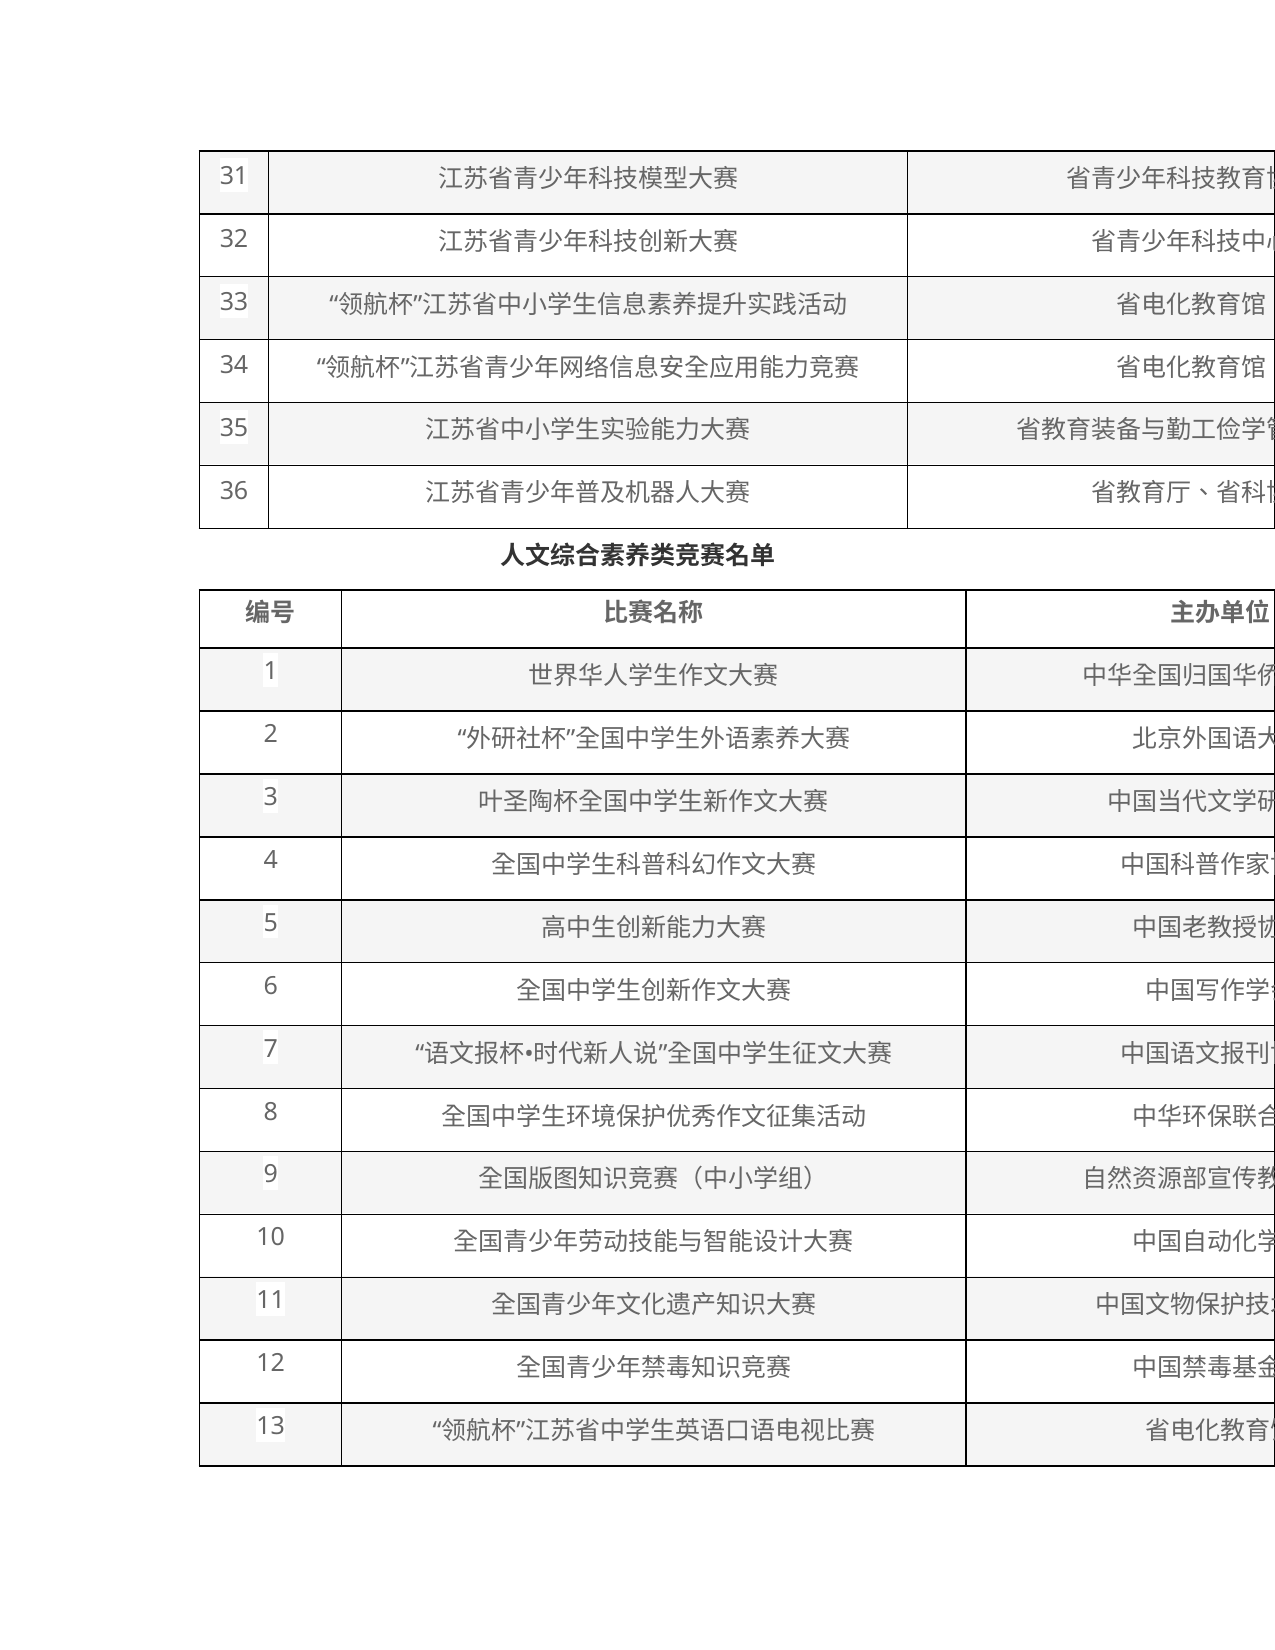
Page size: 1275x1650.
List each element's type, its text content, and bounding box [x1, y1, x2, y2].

table_header 比赛名称 [342, 591, 965, 647]
table_cell 全国中学生创新作文大赛 [342, 963, 965, 1025]
table_cell 36 [200, 466, 268, 527]
table_cell 8 [200, 1089, 341, 1151]
table_cell 7 [200, 1026, 341, 1088]
table_cell 32 [200, 215, 268, 276]
table_cell 中国自动化学会 [967, 1215, 1274, 1276]
table_cell 13 [200, 1404, 341, 1465]
table_cell 中华环保联合会 [967, 1089, 1274, 1151]
table_cell 1 [200, 649, 341, 710]
table_cell “语文报杯•时代新人说”全国中学生征文大赛 [342, 1026, 965, 1088]
table_cell 省教育装备与勤工俭学管理中心 [908, 403, 1274, 464]
table_cell 省青少年科技教育协会 [908, 152, 1274, 213]
table_cell 10 [200, 1215, 341, 1276]
table_cell 省青少年科技中心 [908, 215, 1274, 276]
table_cell 省教育厅、省科协 [908, 466, 1274, 527]
table_cell 全国版图知识竞赛（中小学组） [342, 1152, 965, 1213]
table_cell 5 [200, 901, 341, 962]
table_cell 6 [200, 963, 341, 1025]
table_cell 省电化教育馆 [967, 1404, 1274, 1465]
table_cell 自然资源部宣传教育中心 [967, 1152, 1274, 1213]
table_cell 11 [200, 1278, 341, 1339]
table_cell 中华全国归国华侨联合会 [967, 649, 1274, 710]
table_cell 江苏省中小学生实验能力大赛 [269, 403, 907, 464]
table_cell 31 [200, 152, 268, 213]
table_cell 4 [200, 838, 341, 899]
table_cell “领航杯”江苏省中学生英语口语电视比赛 [342, 1404, 965, 1465]
table_cell 12 [200, 1341, 341, 1402]
table_header 编号 [200, 591, 341, 647]
table_cell 34 [200, 340, 268, 402]
table_cell 2 [200, 712, 341, 773]
table_cell 中国写作学会 [967, 963, 1274, 1025]
table_cell 高中生创新能力大赛 [342, 901, 965, 962]
table_cell 江苏省青少年科技创新大赛 [269, 215, 907, 276]
table_cell “领航杯”江苏省中小学生信息素养提升实践活动 [269, 277, 907, 339]
table_cell “领航杯”江苏省青少年网络信息安全应用能力竞赛 [269, 340, 907, 402]
table_cell “外研社杯”全国中学生外语素养大赛 [342, 712, 965, 773]
table_cell 世界华人学生作文大赛 [342, 649, 965, 710]
table_cell 江苏省青少年普及机器人大赛 [269, 466, 907, 527]
table_cell 中国文物保护技术协会 [967, 1278, 1274, 1339]
table_cell 9 [200, 1152, 341, 1213]
table_cell 省电化教育馆 [908, 340, 1274, 402]
table_cell 全国青少年禁毒知识竞赛 [342, 1341, 965, 1402]
table_cell 33 [200, 277, 268, 339]
table_cell 全国青少年文化遗产知识大赛 [342, 1278, 965, 1339]
table_cell 35 [200, 403, 268, 464]
table_cell 3 [200, 775, 341, 836]
table_cell 叶圣陶杯全国中学生新作文大赛 [342, 775, 965, 836]
table_cell 中国语文报刊协会 [967, 1026, 1274, 1088]
table_cell 中国当代文学研究会 [967, 775, 1274, 836]
table_cell 全国中学生环境保护优秀作文征集活动 [342, 1089, 965, 1151]
table_cell 中国禁毒基金会 [967, 1341, 1274, 1402]
table_cell 省电化教育馆 [908, 277, 1274, 339]
table_cell 全国青少年劳动技能与智能设计大赛 [342, 1215, 965, 1276]
table_cell 江苏省青少年科技模型大赛 [269, 152, 907, 213]
table_cell 全国中学生科普科幻作文大赛 [342, 838, 965, 899]
text 人文综合素养类竞赛名单 [187, 529, 1087, 572]
table_cell 中国老教授协会 [967, 901, 1274, 962]
table_cell 北京外国语大学 [967, 712, 1274, 773]
table_header 主办单位 [967, 591, 1274, 647]
table_cell 中国科普作家协会 [967, 838, 1274, 899]
